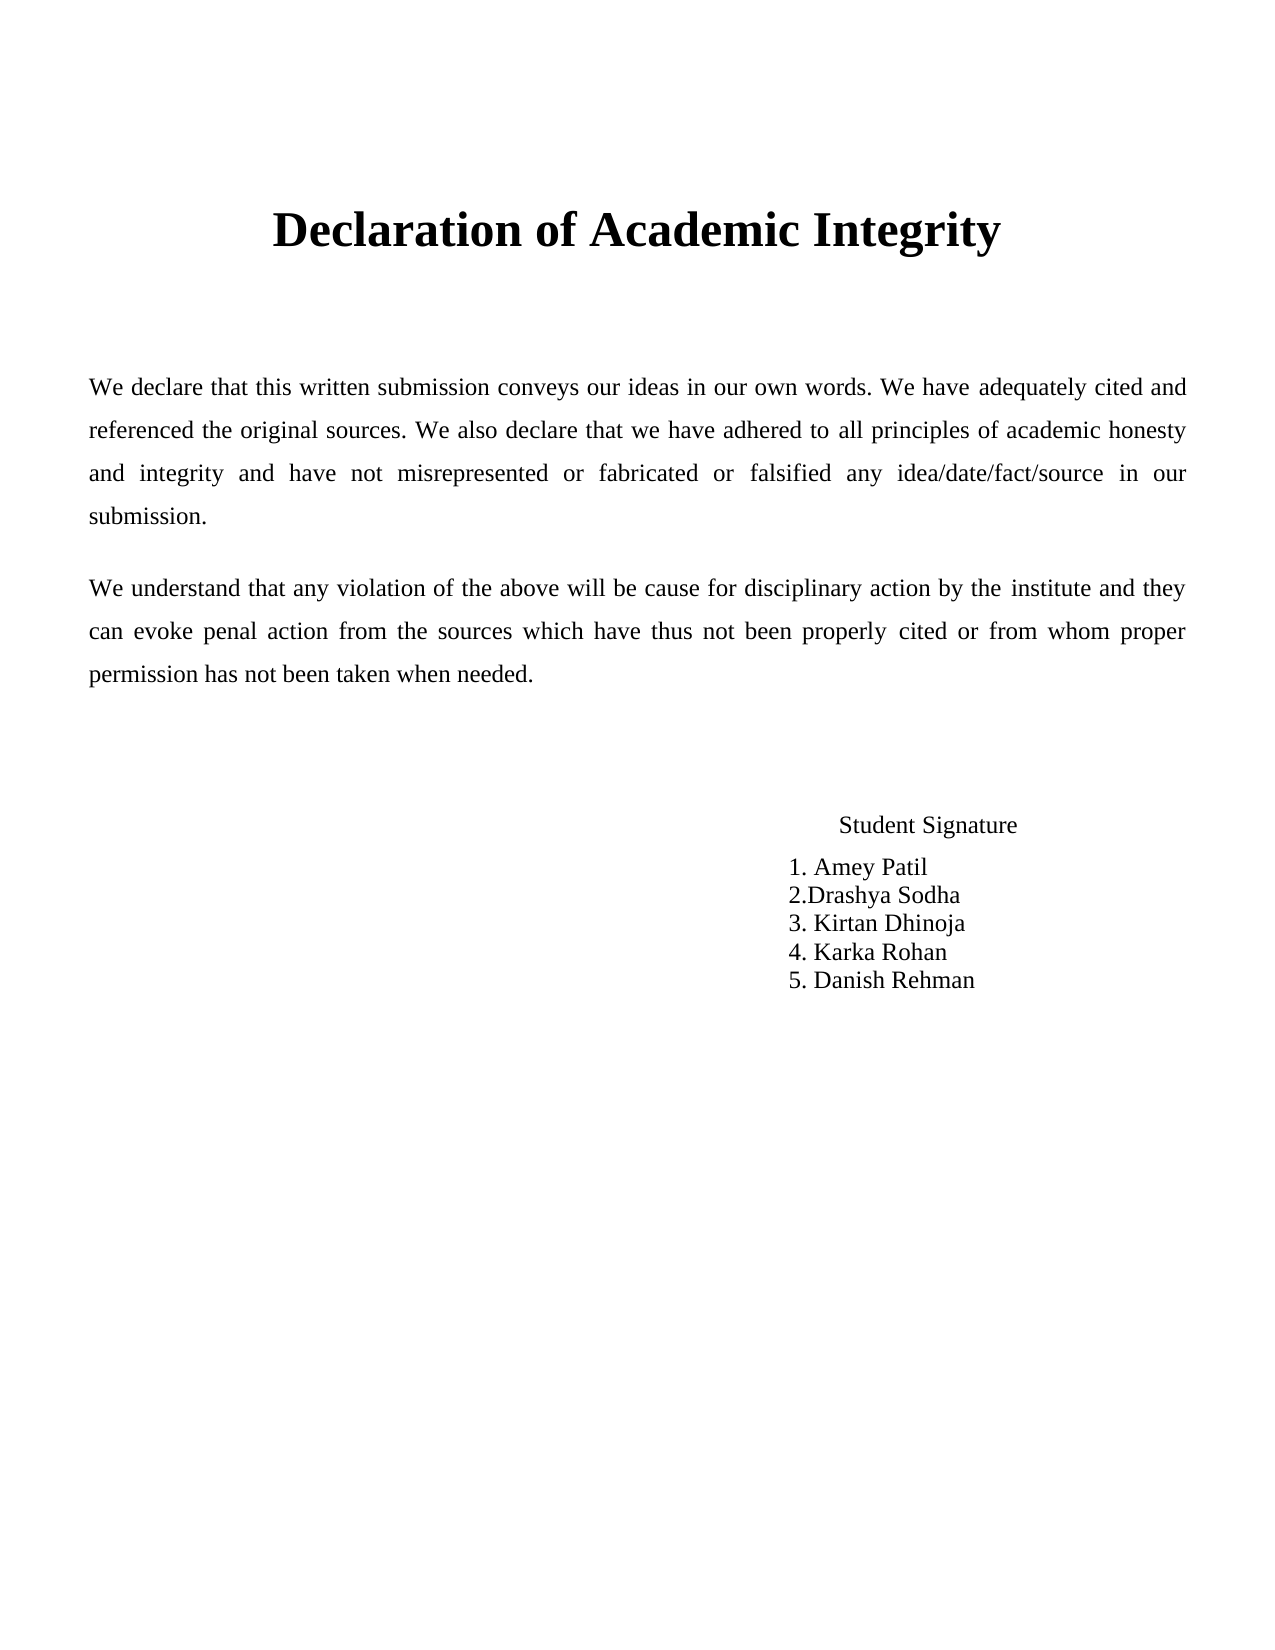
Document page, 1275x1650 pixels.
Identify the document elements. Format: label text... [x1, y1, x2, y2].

text 2.Drashya Sodha [377, 881, 1150, 909]
text We understand that any violation of the above will be cause for disciplinary action by the institute and they can evoke penal action from the sources which have thus not been properly cited or from whom proper permission has not been taken when needed. [88, 573, 1186, 688]
text 5. Danish Rehman [377, 966, 1150, 994]
text Student Signature [826, 810, 1110, 838]
subtitle We declare that this written submission conveys our ideas in our own words. We have adequately cited and referenced the original sources. We also declare that we have adhered to all principles of academic honesty and integrity and have not misrepresented or fabricated or falsified any idea/date/fact/source in our submission. [88, 372, 1187, 530]
subtitle Declaration of Academic Integrity [77, 199, 1197, 257]
text 4. Karka Rohan [377, 937, 1150, 966]
text 1. Amey Patil [77, 853, 1150, 881]
text 3. Kirtan Dhinoja [377, 909, 1150, 937]
